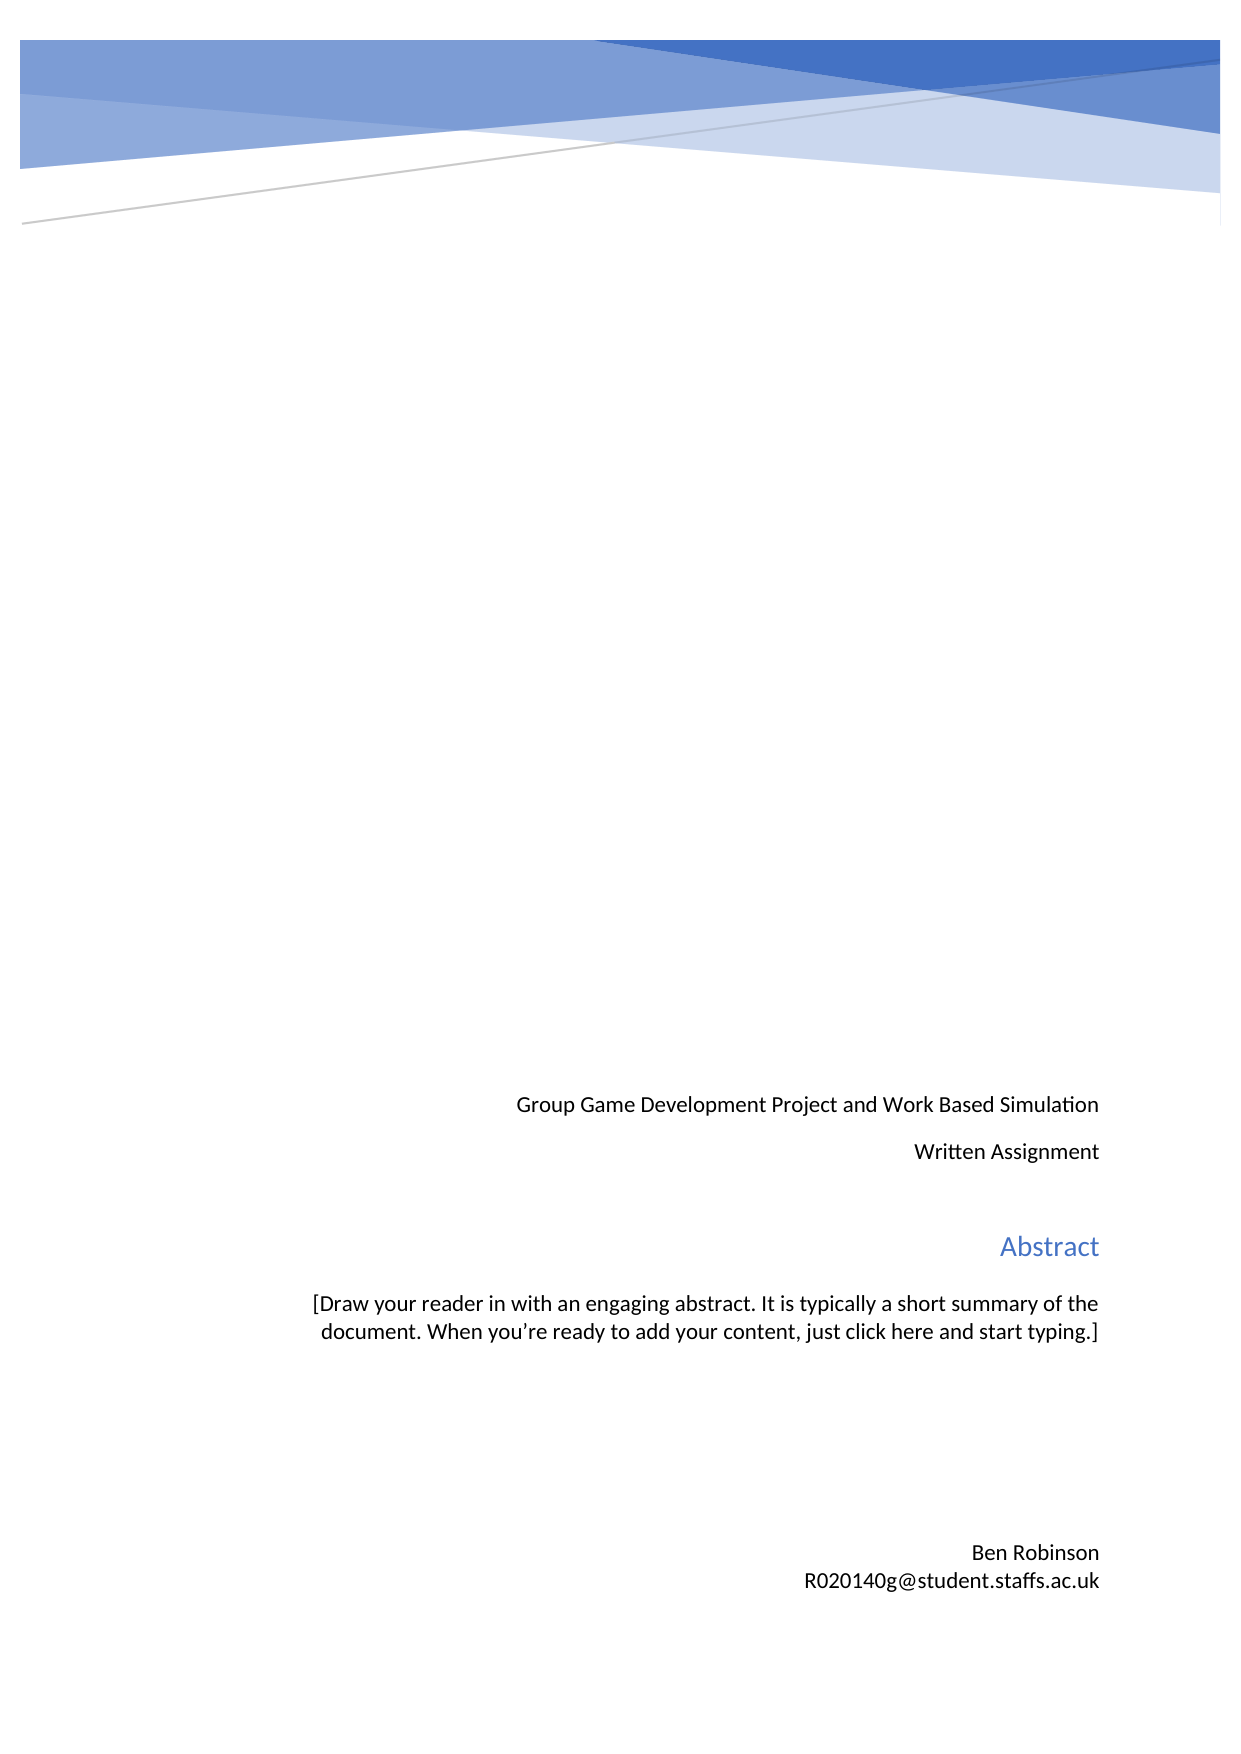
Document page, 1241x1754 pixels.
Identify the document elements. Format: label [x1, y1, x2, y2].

picture [20, 40, 1221, 240]
